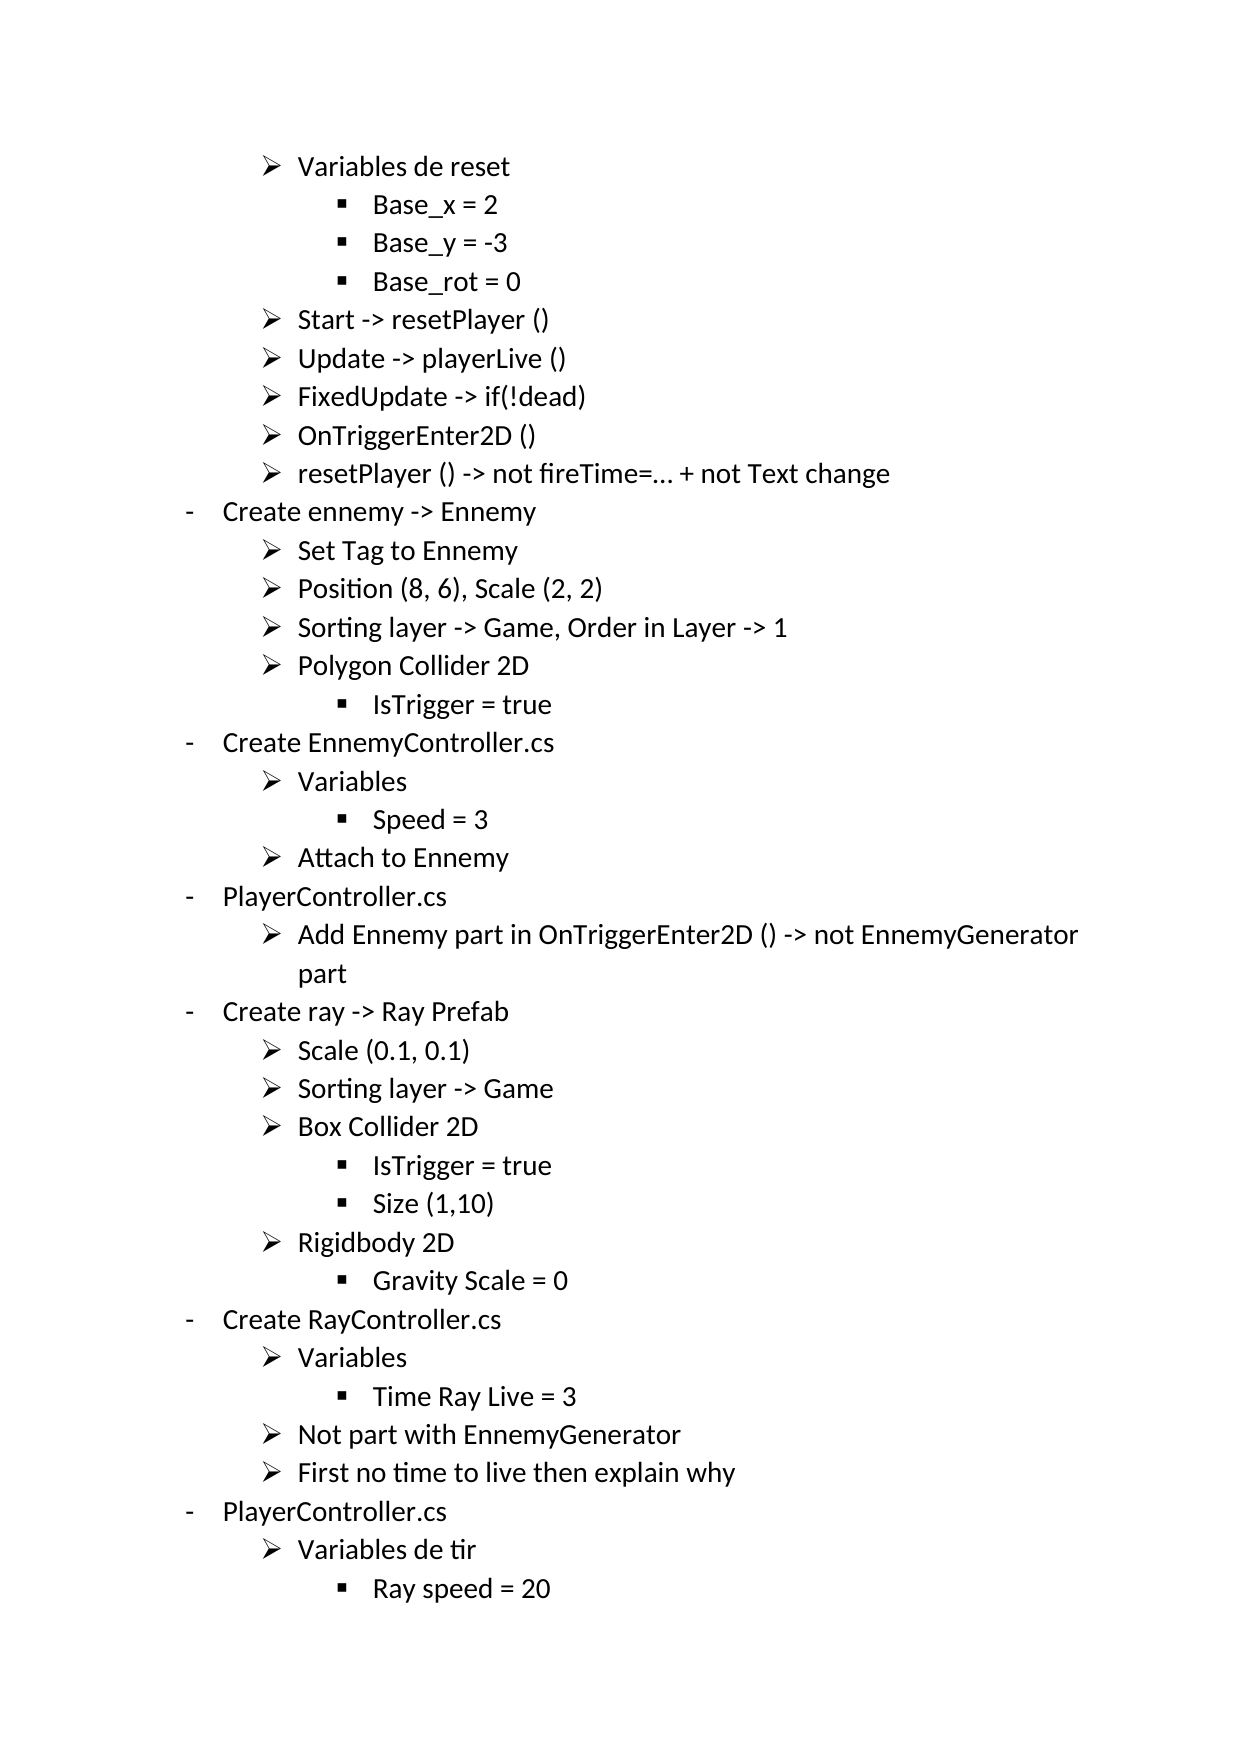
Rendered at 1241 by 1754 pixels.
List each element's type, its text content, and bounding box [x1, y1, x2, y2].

list Time Ray Live = 3 [335, 1378, 1093, 1413]
list Base_rot = 0 [335, 263, 1093, 298]
list resetPlayer () -> not fireTime=… + not Text change [260, 455, 1093, 491]
list PlayerController.cs [185, 878, 1093, 913]
list Speed = 3 [335, 801, 1093, 837]
list Variables de reset [260, 148, 1093, 183]
list Set Tag to Ennemy [260, 532, 1093, 568]
list Create ray -> Ray Prefab [185, 993, 1093, 1029]
list Gravity Scale = 0 [335, 1262, 1093, 1298]
list Create RayController.cs [185, 1301, 1093, 1336]
list First no time to live then explain why [260, 1454, 1093, 1490]
list Create ennemy -> Ennemy [185, 493, 1093, 529]
list Scale (0.1, 0.1) [260, 1032, 1093, 1067]
list Variables [260, 1339, 1093, 1375]
list Position (8, 6), Scale (2, 2) [260, 570, 1093, 606]
list Base_y = -3 [335, 224, 1093, 260]
list Sorting layer -> Game, Order in Layer -> 1 [260, 609, 1093, 644]
list Create EnnemyController.cs [185, 724, 1093, 760]
list Sorting layer -> Game [260, 1070, 1093, 1106]
list Variables de tir [260, 1531, 1093, 1567]
list Rigidbody 2D [260, 1224, 1093, 1259]
list Not part with EnnemyGenerator [260, 1416, 1093, 1452]
list Box Collider 2D [260, 1108, 1093, 1144]
list Add Ennemy part in OnTriggerEnter2D () -> not EnnemyGenerator part [260, 916, 1093, 990]
list Variables [260, 763, 1093, 798]
list FixedUpdate -> if(!dead) [260, 378, 1093, 414]
list Update -> playerLive () [260, 340, 1093, 375]
list IsTrigger = true [335, 1147, 1093, 1183]
list PlayerController.cs [185, 1493, 1093, 1528]
list IsTrigger = true [335, 686, 1093, 721]
list Start -> resetPlayer () [260, 301, 1093, 337]
list Polygon Collider 2D [260, 647, 1093, 683]
list Ray speed = 20 [335, 1570, 1093, 1605]
list OnTriggerEnter2D () [260, 417, 1093, 452]
list Size (1,10) [335, 1185, 1093, 1221]
list Attach to Ennemy [260, 839, 1093, 875]
list Base_x = 2 [335, 186, 1093, 222]
